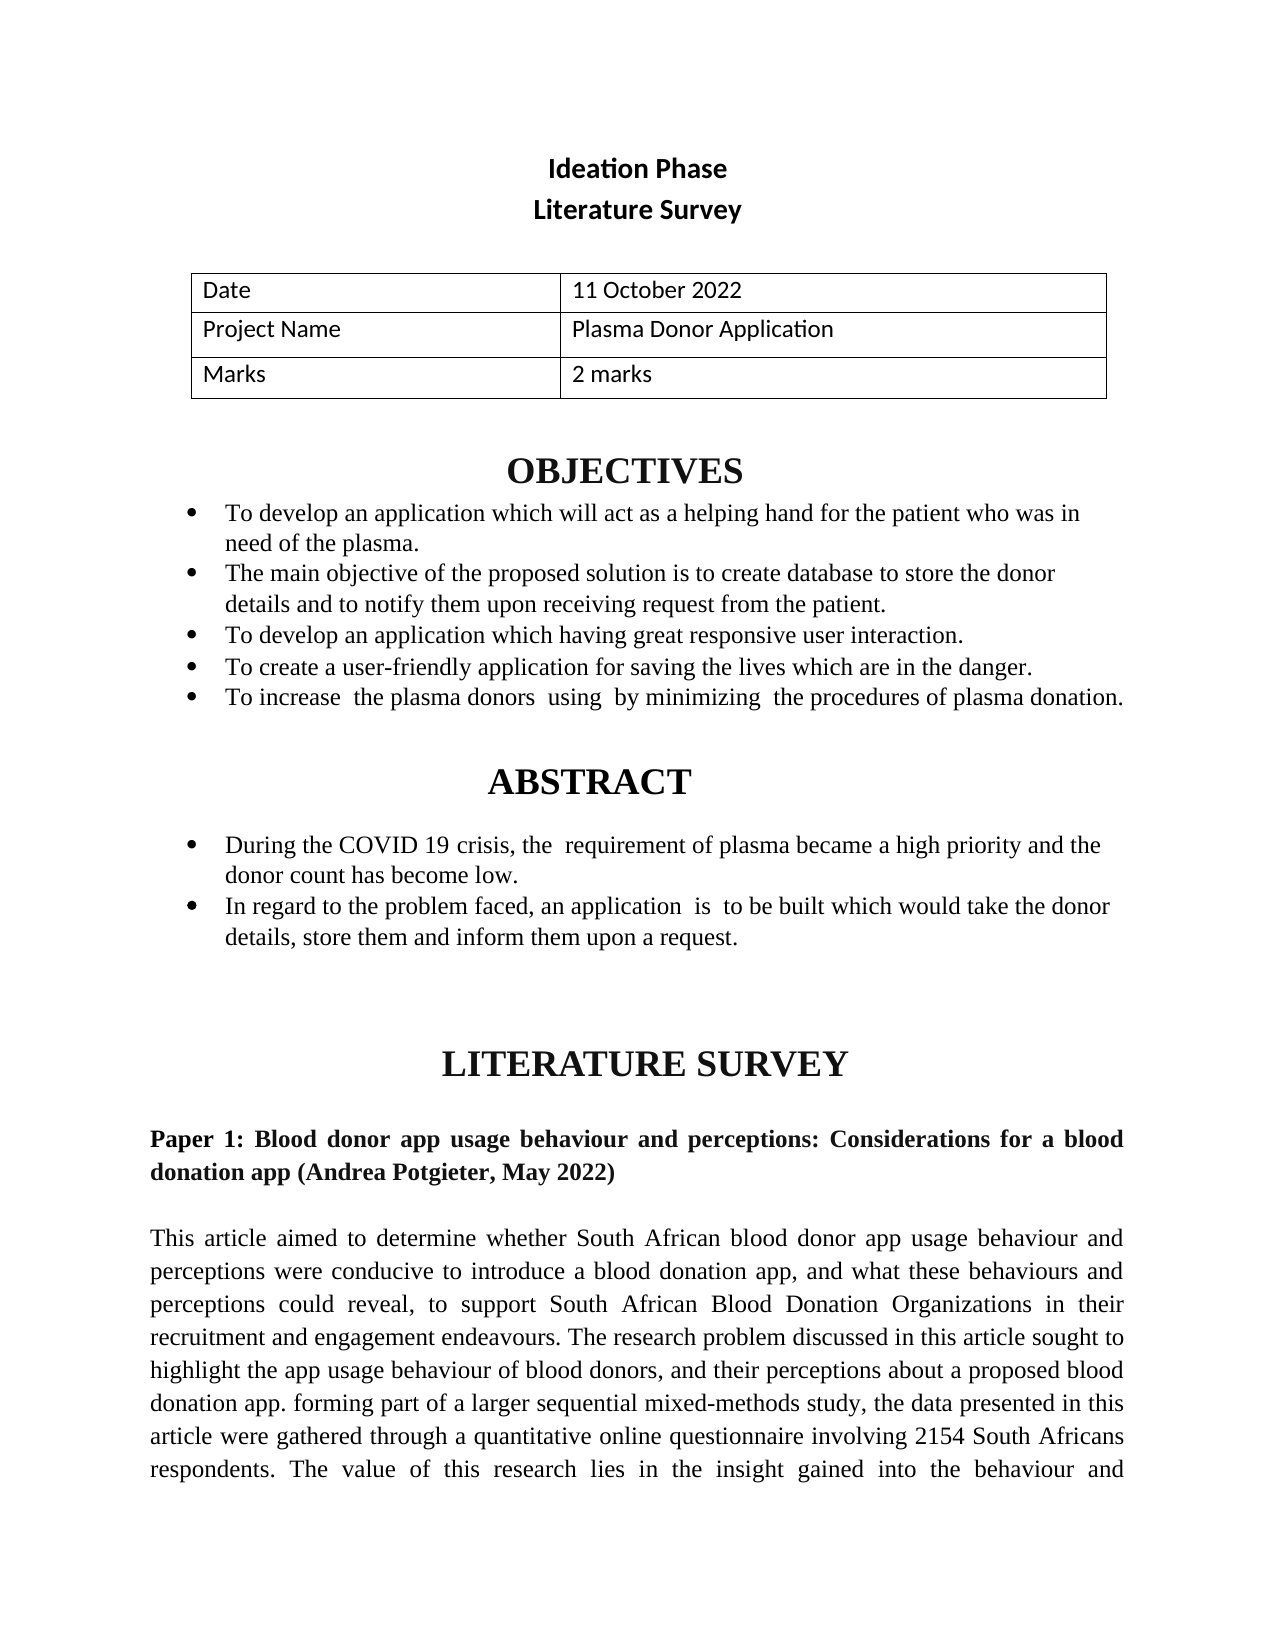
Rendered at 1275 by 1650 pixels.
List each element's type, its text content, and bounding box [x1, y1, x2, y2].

table_cell Project Name [192, 313, 560, 357]
table_cell Marks [192, 358, 560, 397]
list To create a user-friendly application for saving the lives which are in the danger. [187, 652, 1125, 680]
table_header 11 October 2022 [561, 274, 1106, 312]
list To develop an application which having great responsive user interaction. [187, 619, 1125, 650]
table_cell 2 marks [561, 358, 1106, 397]
table_cell Plasma Donor Application [561, 313, 1106, 357]
text Literature Survey [150, 191, 1125, 227]
list In regard to the problem faced, an application is to be built which would take the donor details, store them and inform them upon a request. [187, 891, 1125, 952]
text LITERATURE SURVEY [150, 1041, 1125, 1084]
text Ideation Phase [150, 150, 1125, 186]
list To develop an application which will act as a helping hand for the patient who was in need of the plasma. [187, 498, 1125, 557]
list To increase the plasma donors using by minimizing the procedures of plasma donation. [187, 682, 1125, 711]
table_header Date [192, 274, 560, 312]
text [150, 1223, 1125, 1483]
text Paper 1: Blood donor app usage behaviour and perceptions: Considerations for a blood donation app (Andrea Potgieter, May 2022) [150, 1124, 1125, 1186]
text ABSTRACT [150, 759, 1125, 803]
text OBJECTIVES [150, 448, 1125, 491]
list The main objective of the proposed solution is to create database to store the donor details and to notify them upon receiving request from the patient. [187, 558, 1125, 618]
list During the COVID 19 crisis, the requirement of plasma became a high priority and the donor count has become low. [187, 830, 1125, 889]
